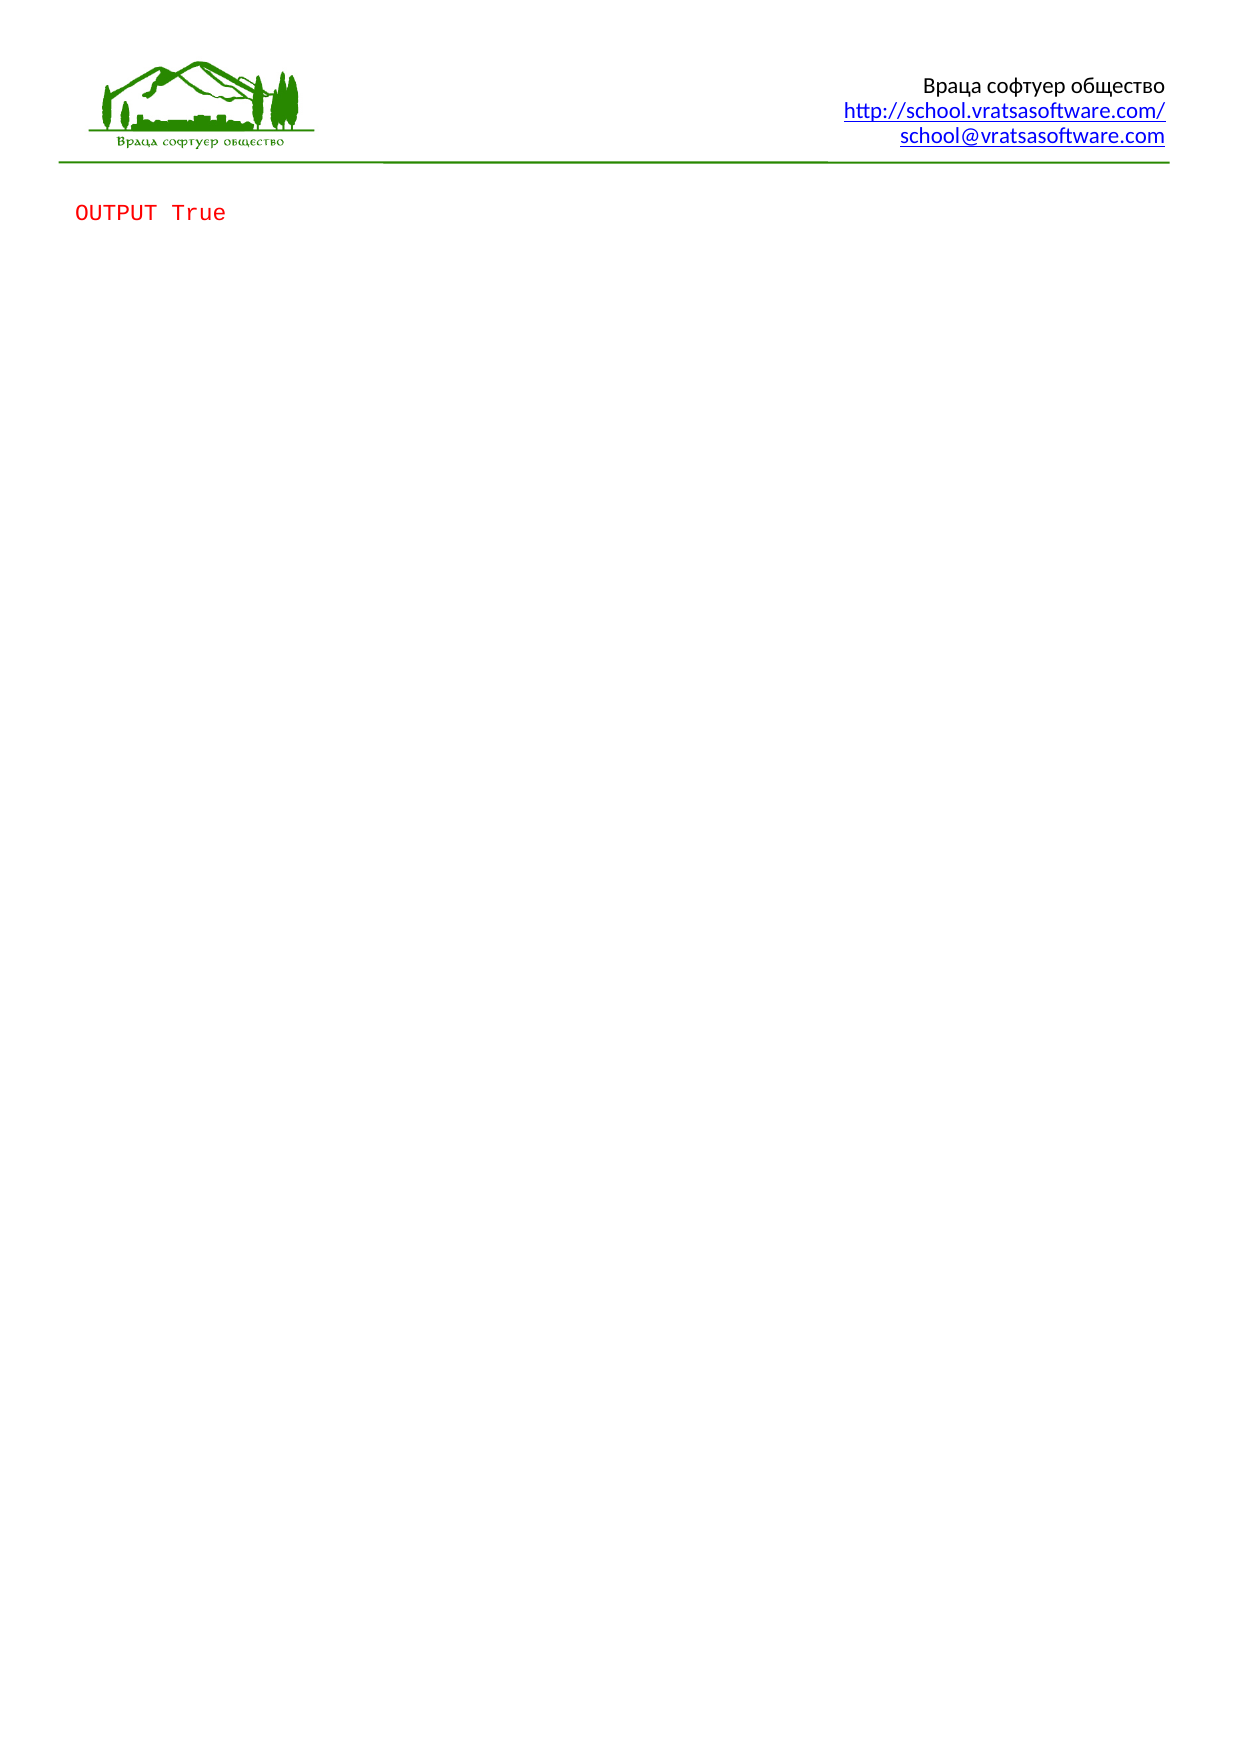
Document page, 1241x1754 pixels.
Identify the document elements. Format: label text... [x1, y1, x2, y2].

picture [68, 45, 335, 154]
text OUTPUT True [75, 202, 1165, 228]
